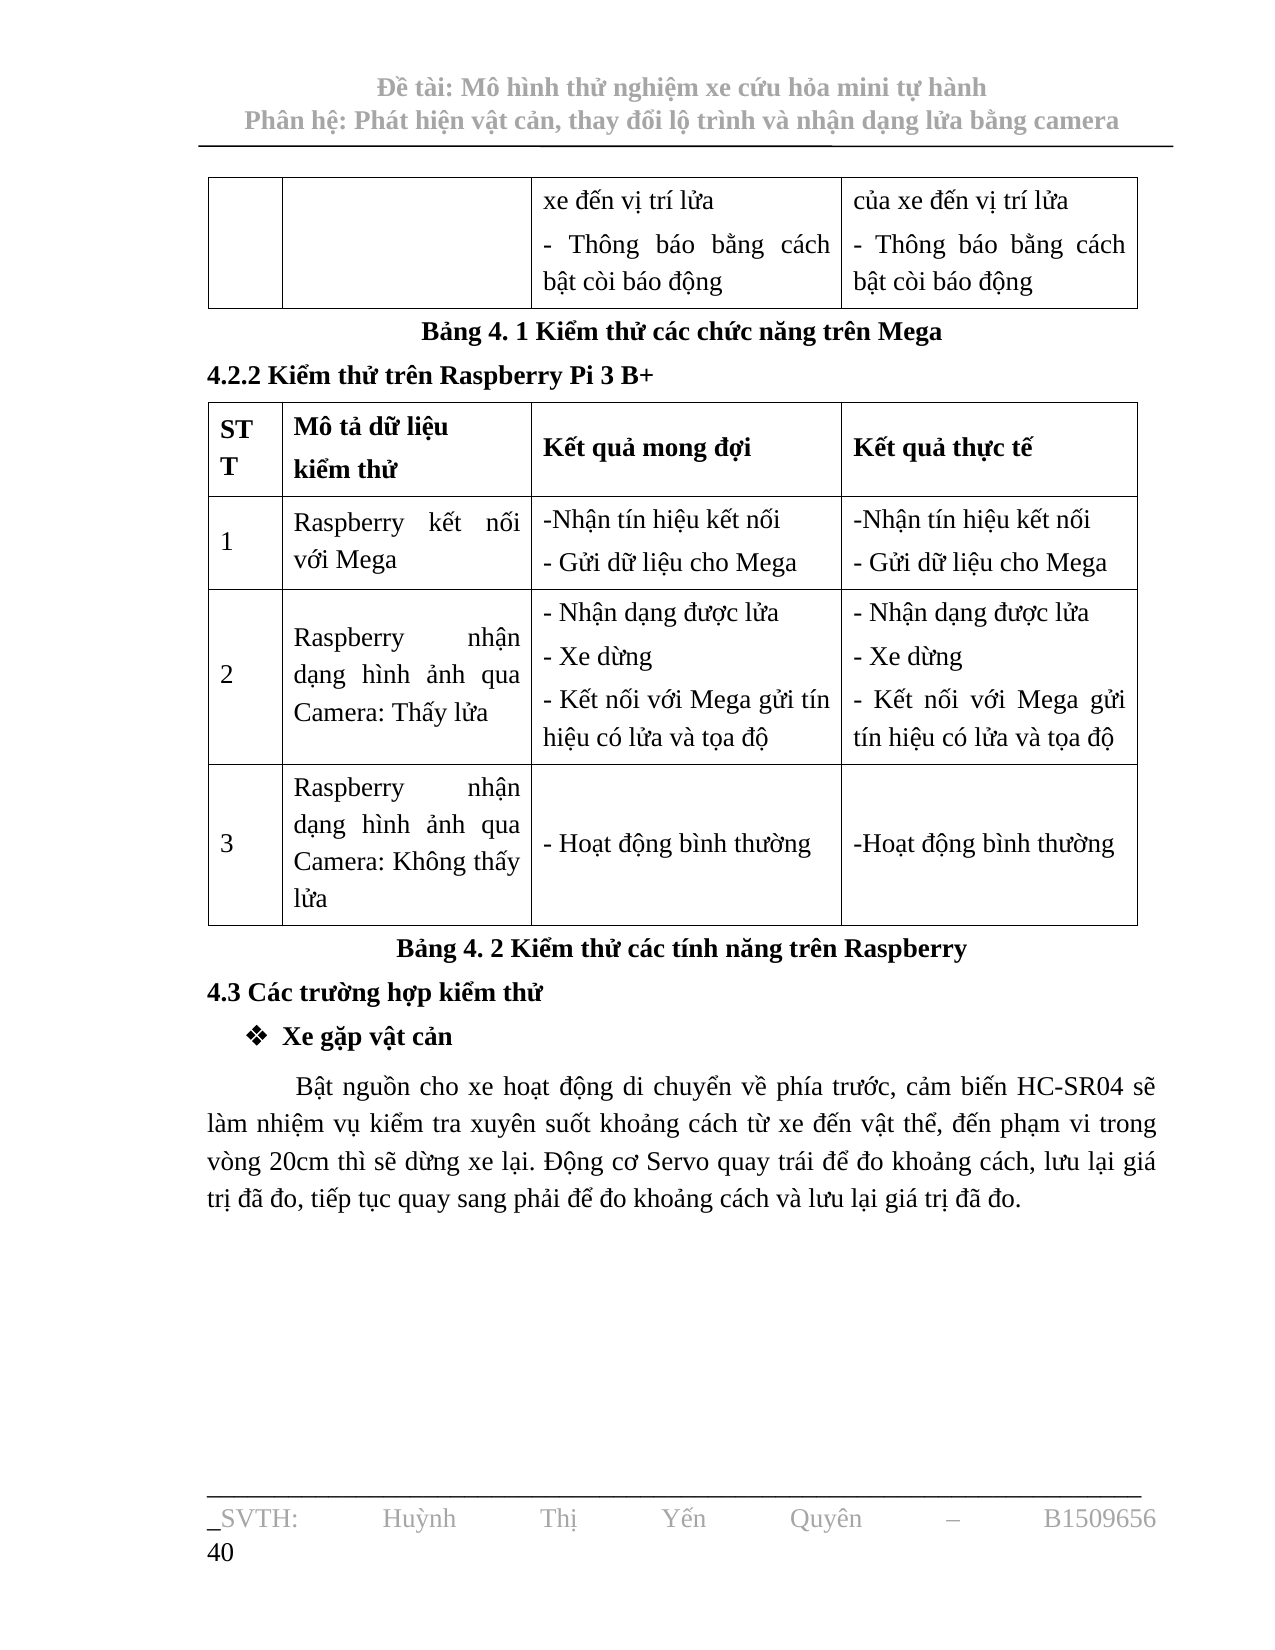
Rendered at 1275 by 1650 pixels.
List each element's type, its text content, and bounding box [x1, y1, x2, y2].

list Xe gặp vật cản [244, 1019, 1157, 1051]
text Bảng 4. 1 Kiểm thử các chức năng trên Mega [207, 315, 1157, 346]
table_header Kết quả thực tế [842, 403, 1137, 496]
subtitle 4.3 Các trường hợp kiểm thử [207, 976, 1157, 1007]
table_cell - Nhận dạng được lửa - Xe dừng - Kết nối với Mega gửi tín hiệu có lửa và tọa độ [532, 590, 841, 763]
table_header Kết quả mong đợi [532, 403, 841, 496]
table_cell 2 [209, 590, 282, 763]
table_cell 3 [209, 178, 282, 308]
table_cell -Hoạt động bình thường [842, 765, 1137, 925]
table_header STT [209, 403, 282, 496]
table_cell - Hoạt động bình thường [532, 765, 841, 925]
table_cell Raspberry nhận dạng hình ảnh qua Camera: Thấy lửa [283, 590, 531, 763]
table_cell 1 [209, 497, 282, 589]
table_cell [532, 178, 841, 308]
text Bật nguồn cho xe hoạt động di chuyển về phía trước, cảm biến HC-SR04 sẽ làm nhiệm vụ kiểm tra xuyên suốt khoảng cách từ xe đến vật thể, đến phạm vi trong vòng 20cm thì sẽ dừng xe lại. Động cơ Servo quay trái để đo khoảng cách, lưu lại giá trị đã đo, tiếp tục quay sang phải để đo khoảng cách và lưu lại giá trị đã đo. [207, 1070, 1157, 1213]
table_cell - Nhận dạng được lửa - Xe dừng - Kết nối với Mega gửi tín hiệu có lửa và tọa độ [842, 590, 1137, 763]
subtitle 4.2.2 Kiểm thử trên Raspberry Pi 3 B+ [207, 359, 1157, 390]
table_header Mô tả dữ liệu kiểm thử [283, 403, 531, 496]
table_cell 3 [209, 765, 282, 925]
table_cell Raspberry nhận dạng hình ảnh qua Camera: Không thấy lửa [283, 765, 531, 925]
table_cell Raspberry kết nối với Mega [283, 497, 531, 589]
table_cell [283, 178, 531, 308]
table_cell -Nhận tín hiệu kết nối - Gửi dữ liệu cho Mega [532, 497, 841, 589]
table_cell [842, 178, 1137, 308]
text Bảng 4. 2 Kiểm thử các tính năng trên Raspberry [207, 932, 1157, 964]
table_cell -Nhận tín hiệu kết nối - Gửi dữ liệu cho Mega [842, 497, 1137, 589]
